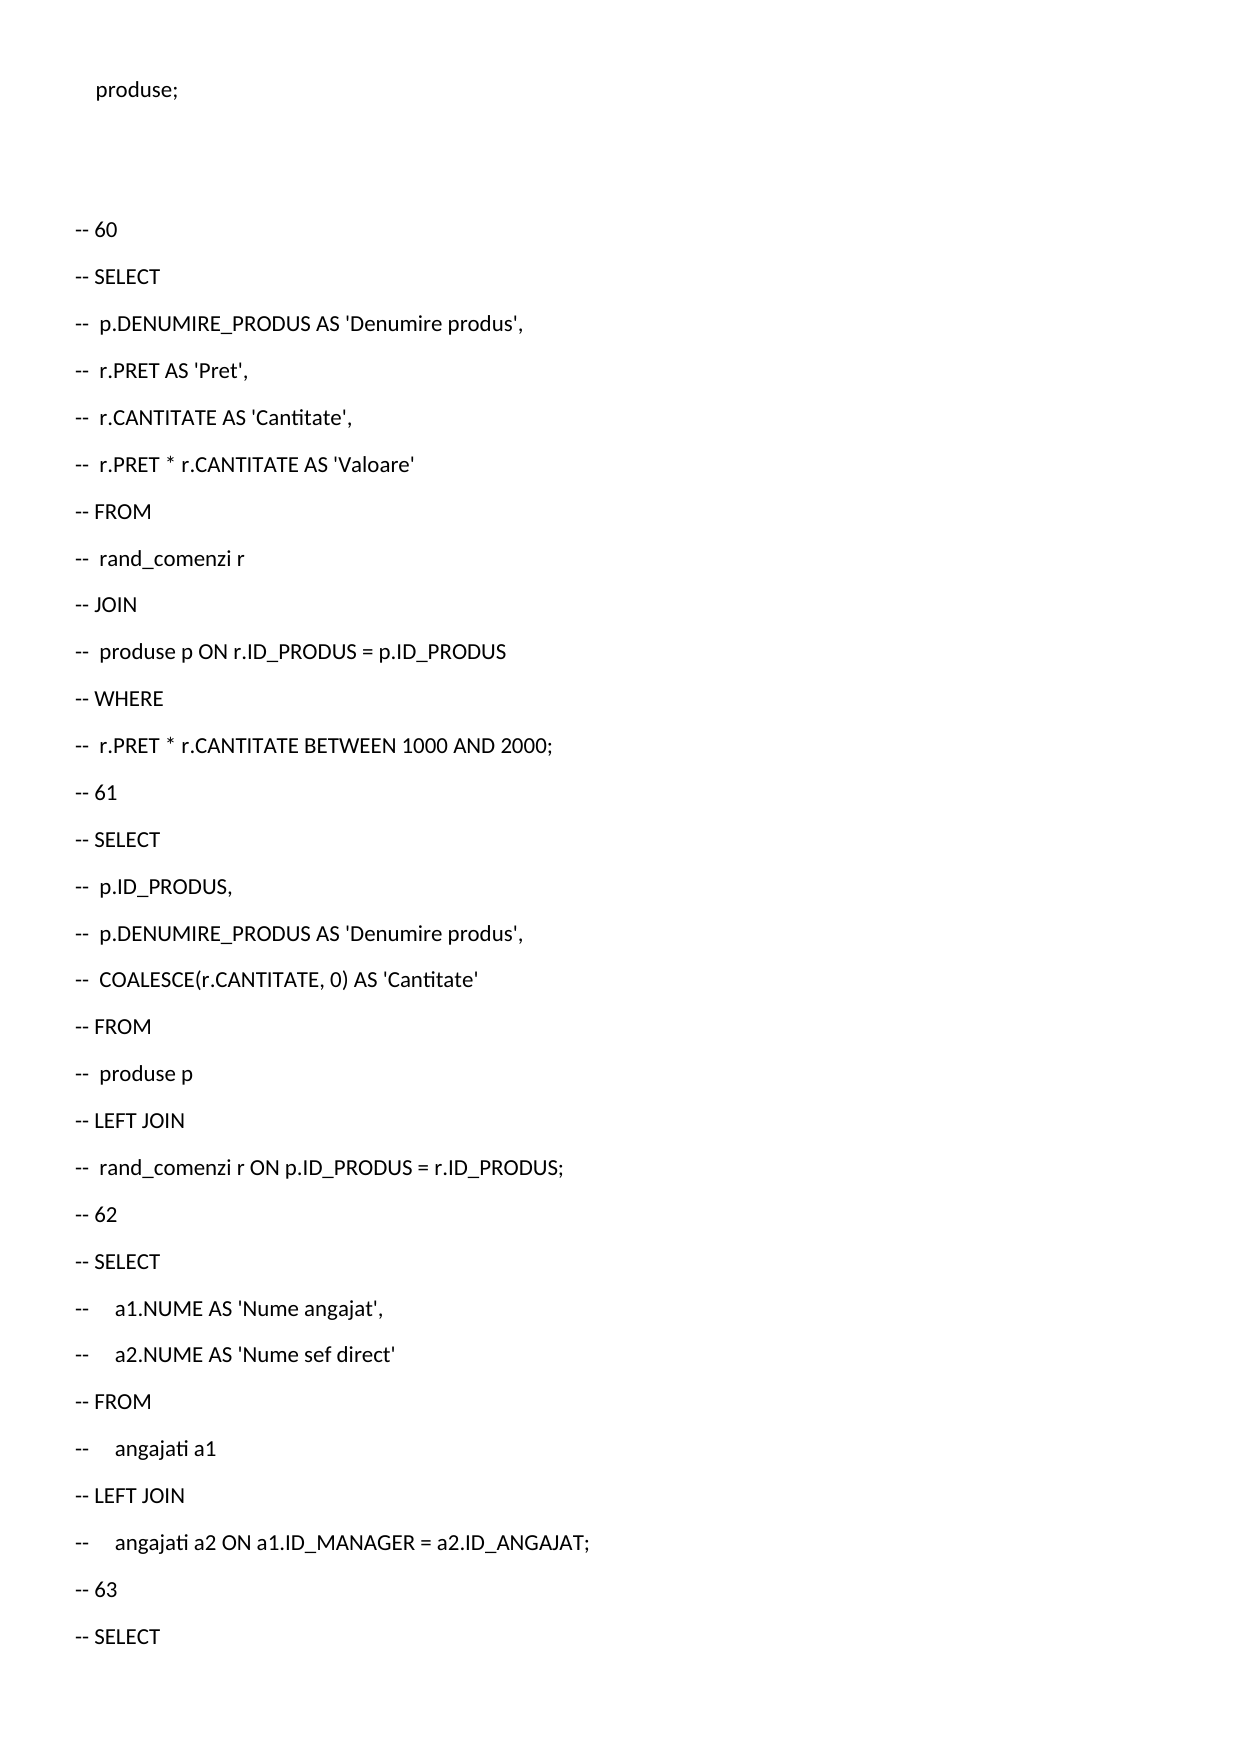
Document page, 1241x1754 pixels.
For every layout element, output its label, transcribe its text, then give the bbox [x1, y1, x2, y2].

text -- p.ID_PRODUS, [75, 872, 1165, 900]
text -- SELECT [75, 1622, 1165, 1650]
text -- FROM [75, 1387, 1165, 1416]
text -- r.PRET * r.CANTITATE BETWEEN 1000 AND 2000; [75, 731, 1165, 759]
text -- FROM [75, 1012, 1165, 1041]
text -- a2.NUME AS 'Nume sef direct' [75, 1341, 1165, 1369]
text -- rand_comenzi r ON p.ID_PRODUS = r.ID_PRODUS; [75, 1153, 1165, 1181]
text -- SELECT [75, 825, 1165, 853]
text -- a1.NUME AS 'Nume angajat', [75, 1294, 1165, 1322]
text -- 60 [75, 216, 1165, 244]
text -- 63 [75, 1575, 1165, 1603]
text -- SELECT [75, 1247, 1165, 1275]
text -- 61 [75, 778, 1165, 806]
text -- angajati a1 [75, 1434, 1165, 1462]
text -- SELECT [75, 262, 1165, 291]
text -- r.PRET AS 'Pret', [75, 356, 1165, 384]
text produse; [75, 75, 1165, 103]
text -- JOIN [75, 591, 1165, 619]
text -- produse p [75, 1059, 1165, 1087]
text -- WHERE [75, 684, 1165, 712]
text -- LEFT JOIN [75, 1481, 1165, 1509]
text -- produse p ON r.ID_PRODUS = p.ID_PRODUS [75, 637, 1165, 666]
text -- r.CANTITATE AS 'Cantitate', [75, 403, 1165, 431]
text -- FROM [75, 497, 1165, 525]
text -- p.DENUMIRE_PRODUS AS 'Denumire produs', [75, 309, 1165, 337]
text -- rand_comenzi r [75, 544, 1165, 572]
text -- p.DENUMIRE_PRODUS AS 'Denumire produs', [75, 919, 1165, 947]
text -- angajati a2 ON a1.ID_MANAGER = a2.ID_ANGAJAT; [75, 1528, 1165, 1556]
text -- 62 [75, 1200, 1165, 1228]
text -- r.PRET * r.CANTITATE AS 'Valoare' [75, 450, 1165, 478]
text -- LEFT JOIN [75, 1106, 1165, 1134]
text -- COALESCE(r.CANTITATE, 0) AS 'Cantitate' [75, 966, 1165, 994]
